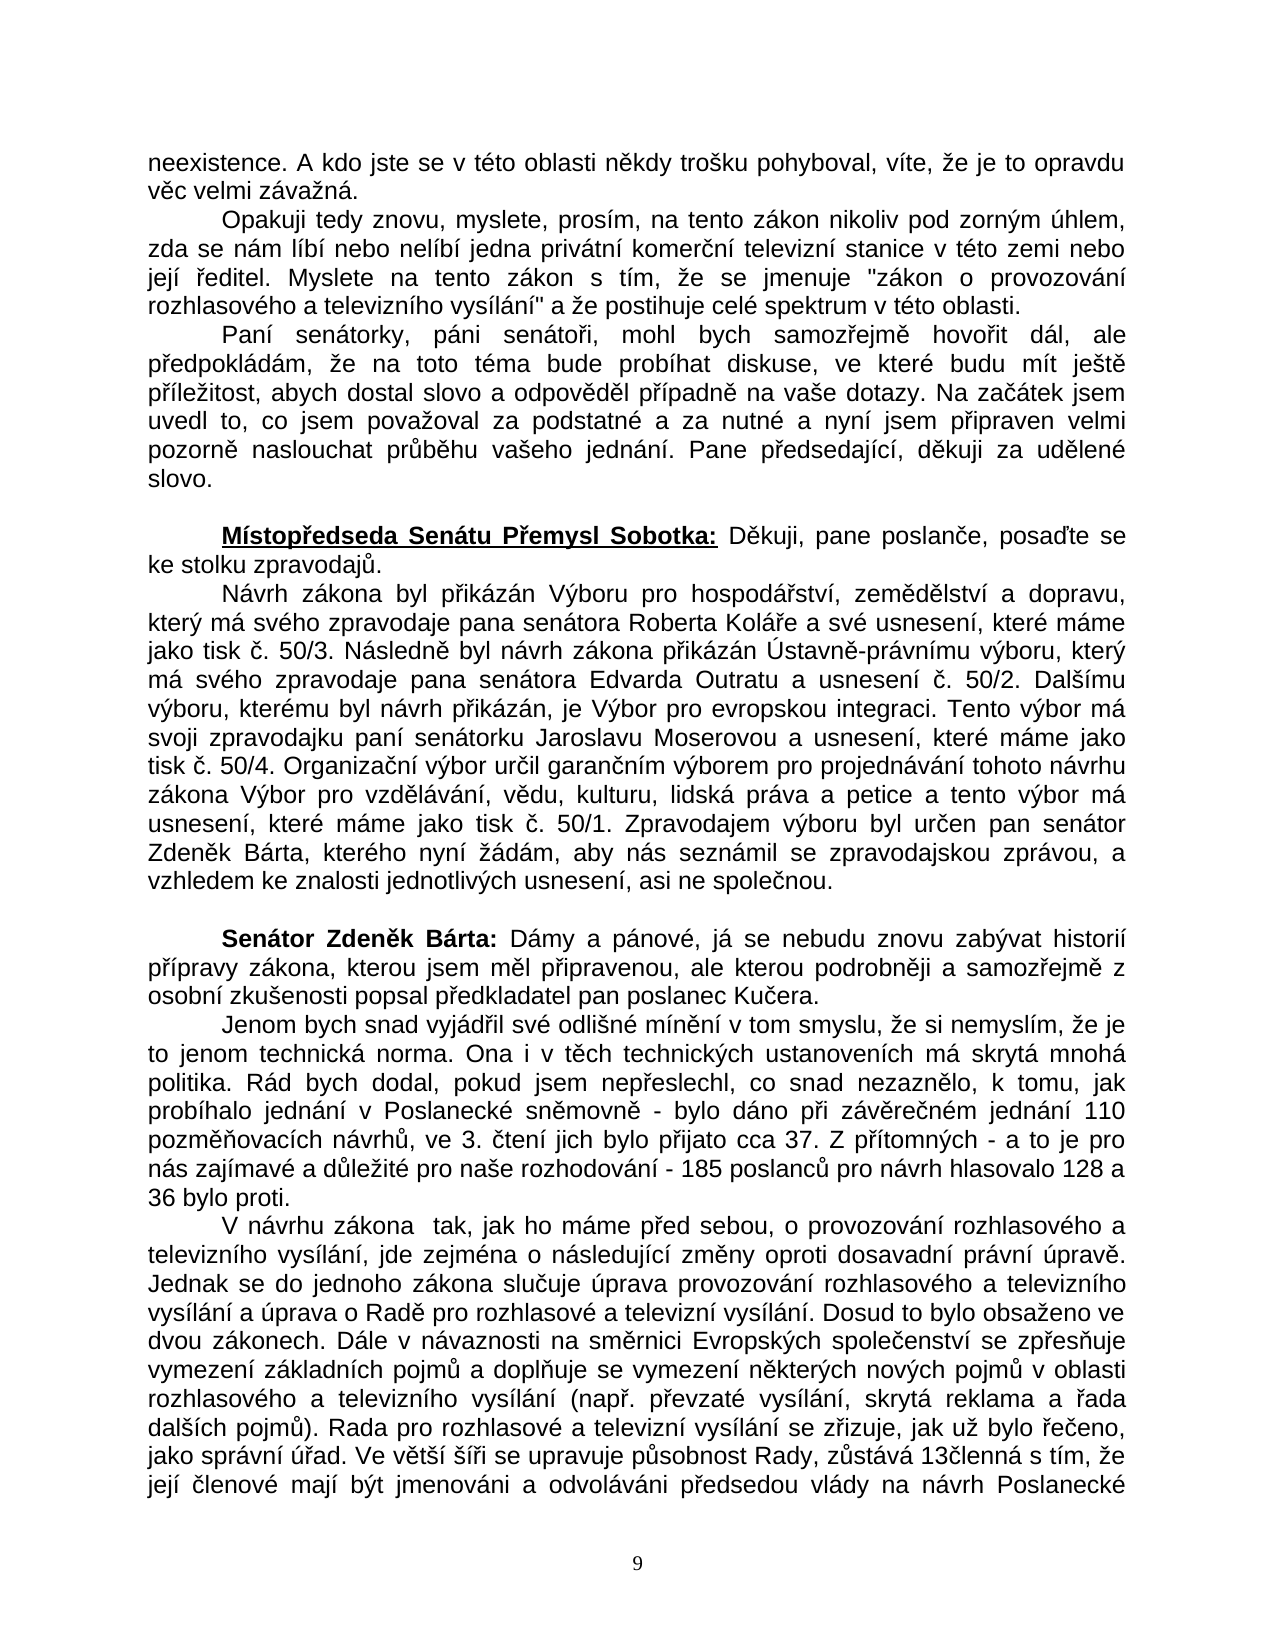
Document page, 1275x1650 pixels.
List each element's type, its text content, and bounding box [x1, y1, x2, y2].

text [148, 1211, 1127, 1499]
text Senátor Zdeněk Bárta: Dámy a pánové, já se nebudu znovu zabývat historií přípravy zákona, kterou jsem měl připravenou, ale kterou podrobněji a samozřejmě z osobní zkušenosti popsal předkladatel pan poslanec Kučera. [148, 924, 1127, 1010]
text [148, 148, 1127, 205]
text Místopředseda Senátu Přemysl Sobotka: Děkuji, pane poslanče, posaďte se ke stolku zpravodajů. [148, 521, 1127, 579]
text Jenom bych snad vyjádřil své odlišné mínění v tom smyslu, že si nemyslím, že je to jenom technická norma. Ona i v těch technických ustanoveních má skrytá mnohá politika. Rád bych dodal, pokud jsem nepřeslechl, co snad nezaznělo, k tomu, jak probíhalo jednání v Poslanecké sněmovně - bylo dáno při závěrečném jednání 110 pozměňovacích návrhů, ve 3. čtení jich bylo přijato cca 37. Z přítomných - a to je pro nás zajímavé a důležité pro naše rozhodování - 185 poslanců pro návrh hlasovalo 128 a 36 bylo proti. [148, 1010, 1127, 1211]
text Návrh zákona byl přikázán Výboru pro hospodářství, zemědělství a dopravu, který má svého zpravodaje pana senátora Roberta Koláře a své usnesení, které máme jako tisk č. 50/3. Následně byl návrh zákona přikázán Ústavně-právnímu výboru, který má svého zpravodaje pana senátora Edvarda Outratu a usnesení č. 50/2. Dalšímu výboru, kterému byl návrh přikázán, je Výbor pro evropskou integraci. Tento výbor má svoji zpravodajku paní senátorku Jaroslavu Moserovou a usnesení, které máme jako tisk č. 50/4. Organizační výbor určil garančním výborem pro projednávání tohoto návrhu zákona Výbor pro vzdělávání, vědu, kulturu, lidská práva a petice a tento výbor má usnesení, které máme jako tisk č. 50/1. Zpravodajem výboru byl určen pan senátor Zdeněk Bárta, kterého nyní žádám, aby nás seznámil se zpravodajskou zprávou, a vzhledem ke znalosti jednotlivých usnesení, asi ne společnou. [148, 579, 1127, 895]
text Opakuji tedy znovu, myslete, prosím, na tento zákon nikoliv pod zorným úhlem, zda se nám líbí nebo nelíbí jedna privátní komerční televizní stanice v této zemi nebo její ředitel. Myslete na tento zákon s tím, že se jmenuje "zákon o provozování rozhlasového a televizního vysílání" a že postihuje celé spektrum v této oblasti. [148, 205, 1127, 320]
text Paní senátorky, páni senátoři, mohl bych samozřejmě hovořit dál, ale předpokládám, že na toto téma bude probíhat diskuse, ve které budu mít ještě příležitost, abych dostal slovo a odpověděl případně na vaše dotazy. Na začátek jsem uvedl to, co jsem považoval za podstatné a za nutné a nyní jsem připraven velmi pozorně naslouchat průběhu vašeho jednání. Pane předsedající, děkuji za udělené slovo. [148, 320, 1127, 493]
